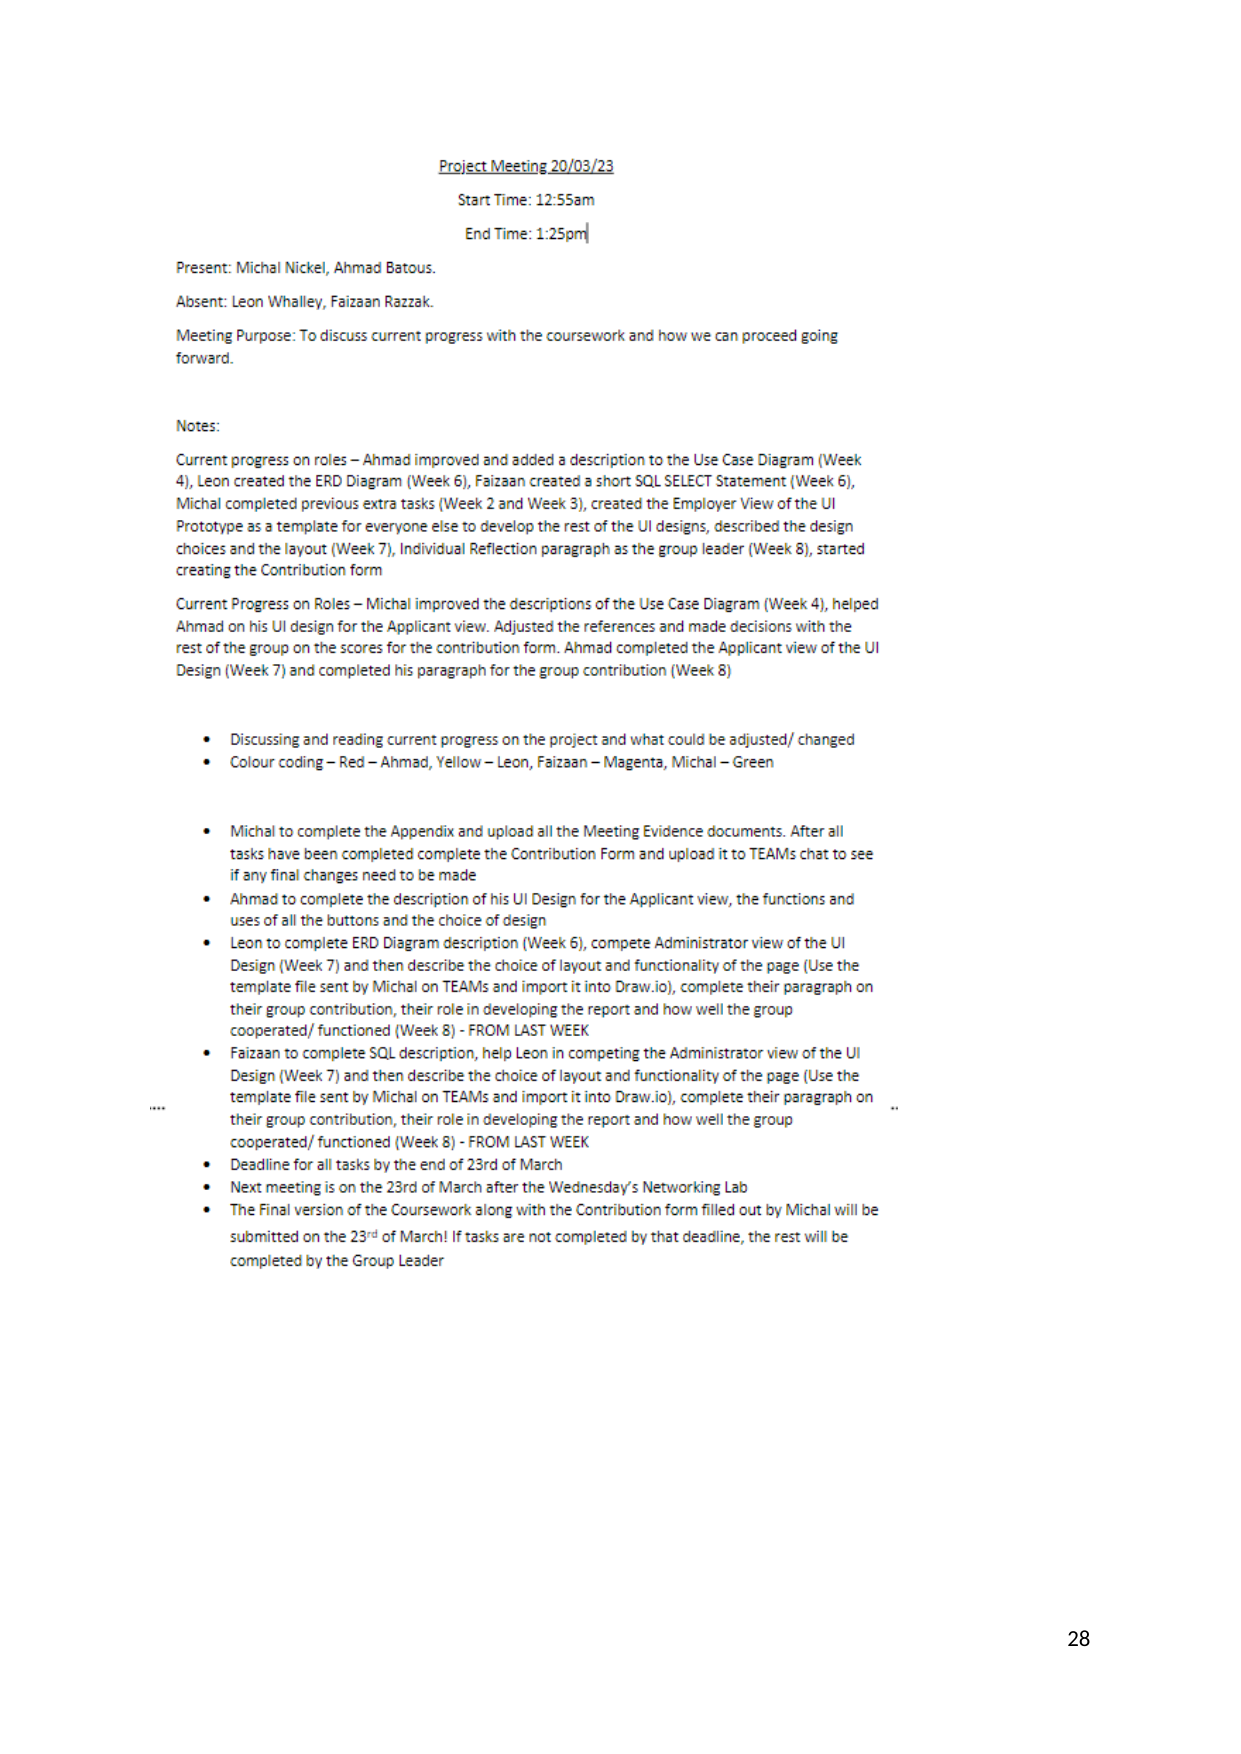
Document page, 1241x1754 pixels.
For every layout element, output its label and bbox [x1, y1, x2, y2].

picture [150, 150, 898, 1286]
